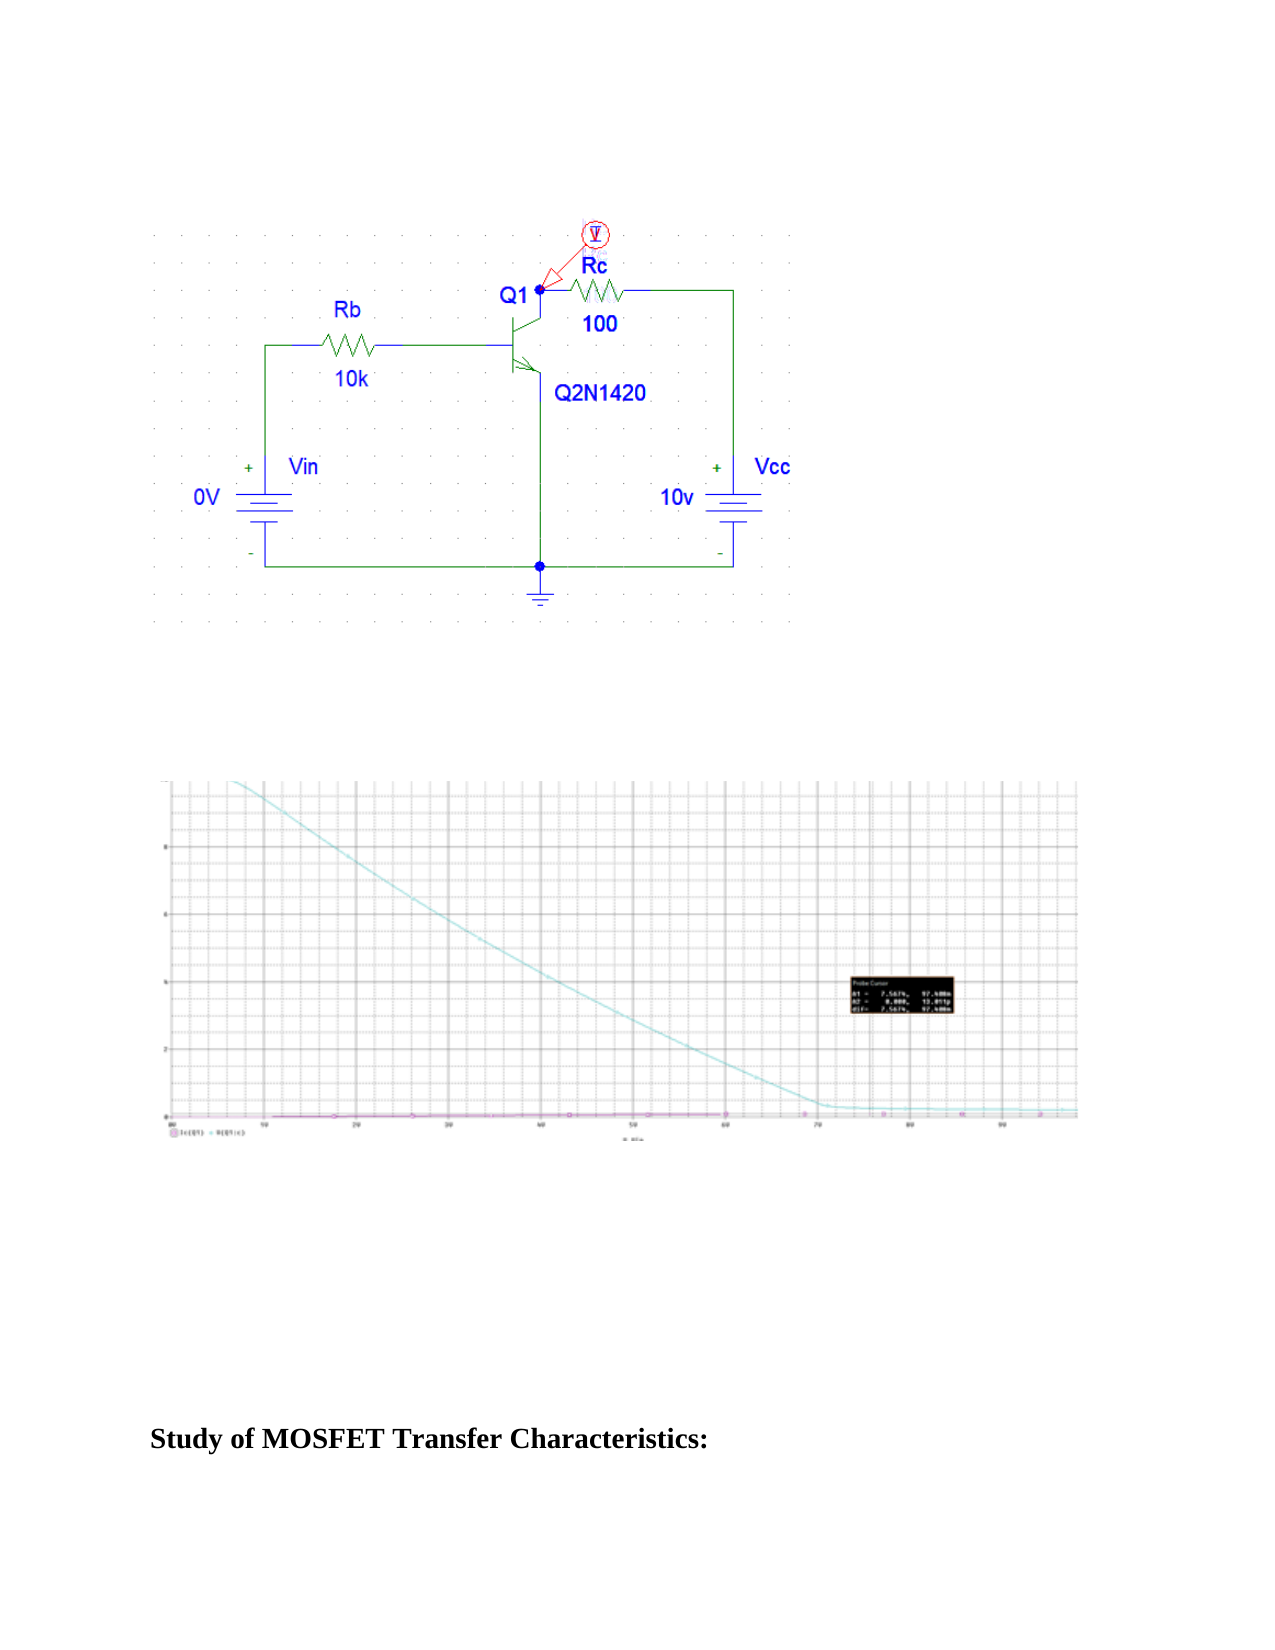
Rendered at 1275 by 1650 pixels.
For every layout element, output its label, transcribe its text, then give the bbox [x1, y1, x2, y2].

text Study of MOSFET Transfer Characteristics: [150, 1421, 1125, 1454]
picture [150, 209, 814, 638]
picture [150, 781, 1079, 1141]
